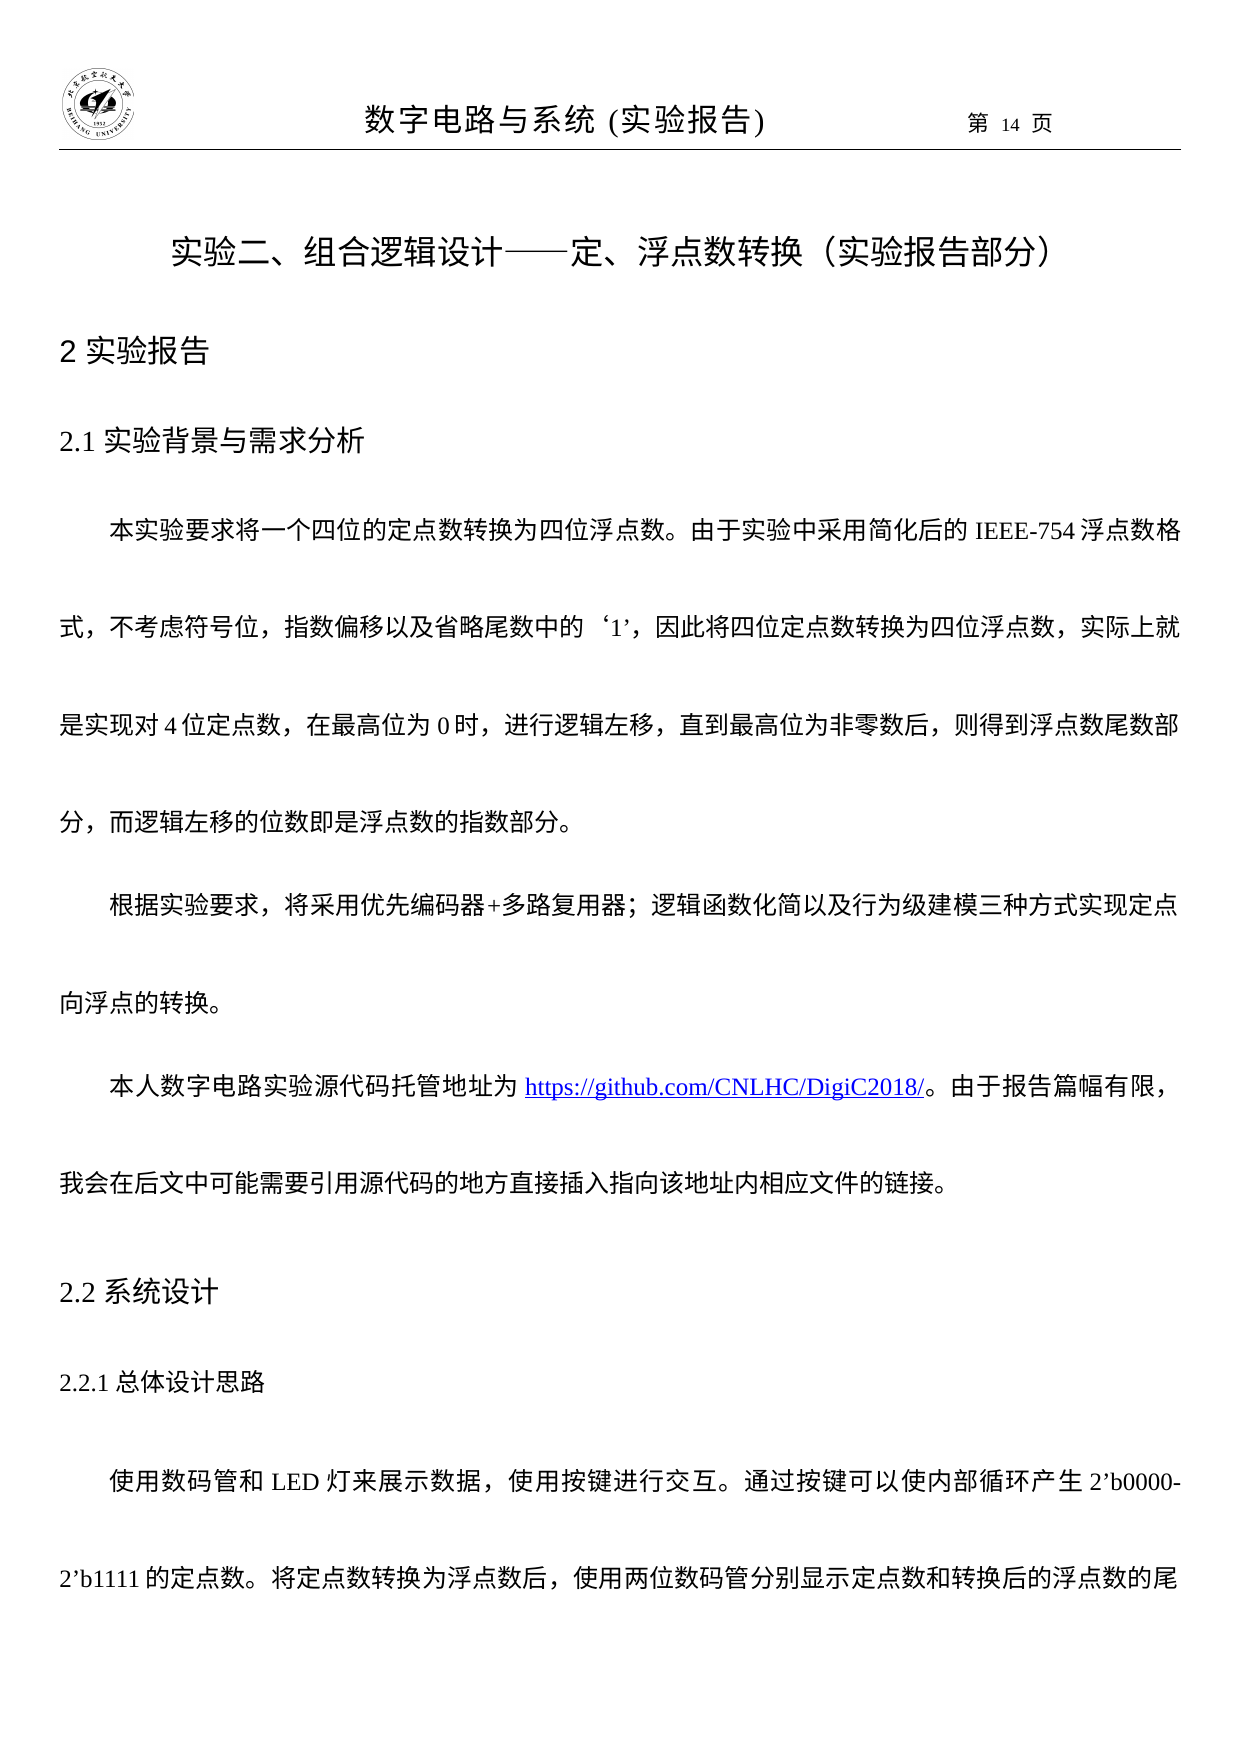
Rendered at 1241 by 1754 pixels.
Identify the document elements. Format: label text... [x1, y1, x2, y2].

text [59, 1447, 1181, 1609]
subtitle 2.2 系统设计 [59, 1258, 1181, 1323]
subtitle 2.1 实验背景与需求分析 [59, 406, 1181, 471]
text 本实验要求将一个四位的定点数转换为四位浮点数。由于实验中采用简化后的IEEE-754浮点数格式，不考虑符号位，指数偏移以及省略尾数中的‘1’，因此将四位定点数转换为四位浮点数，实际上就是实现对4位定点数，在最高位为0时，进行逻辑左移，直到最高位为非零数后，则得到浮点数尾数部分，而逻辑左移的位数即是浮点数的指数部分。 [59, 496, 1181, 853]
subtitle 总体设计思路 [59, 1348, 1181, 1413]
text 根据实验要求，将采用优先编码器+多路复用器；逻辑函数化简以及行为级建模三种方式实现定点向浮点的转换。 [59, 871, 1181, 1034]
picture [62, 68, 134, 140]
subtitle 实验二、组合逻辑设计——定、浮点数转换（实验报告部分） [59, 217, 1181, 282]
subtitle 2 实验报告 [59, 316, 1181, 381]
text 本人数字电路实验源代码托管地址为https://github.com/CNLHC/DigiC2018/。由于报告篇幅有限，我会在后文中可能需要引用源代码的地方直接插入指向该地址内相应文件的链接。 [59, 1052, 1181, 1214]
